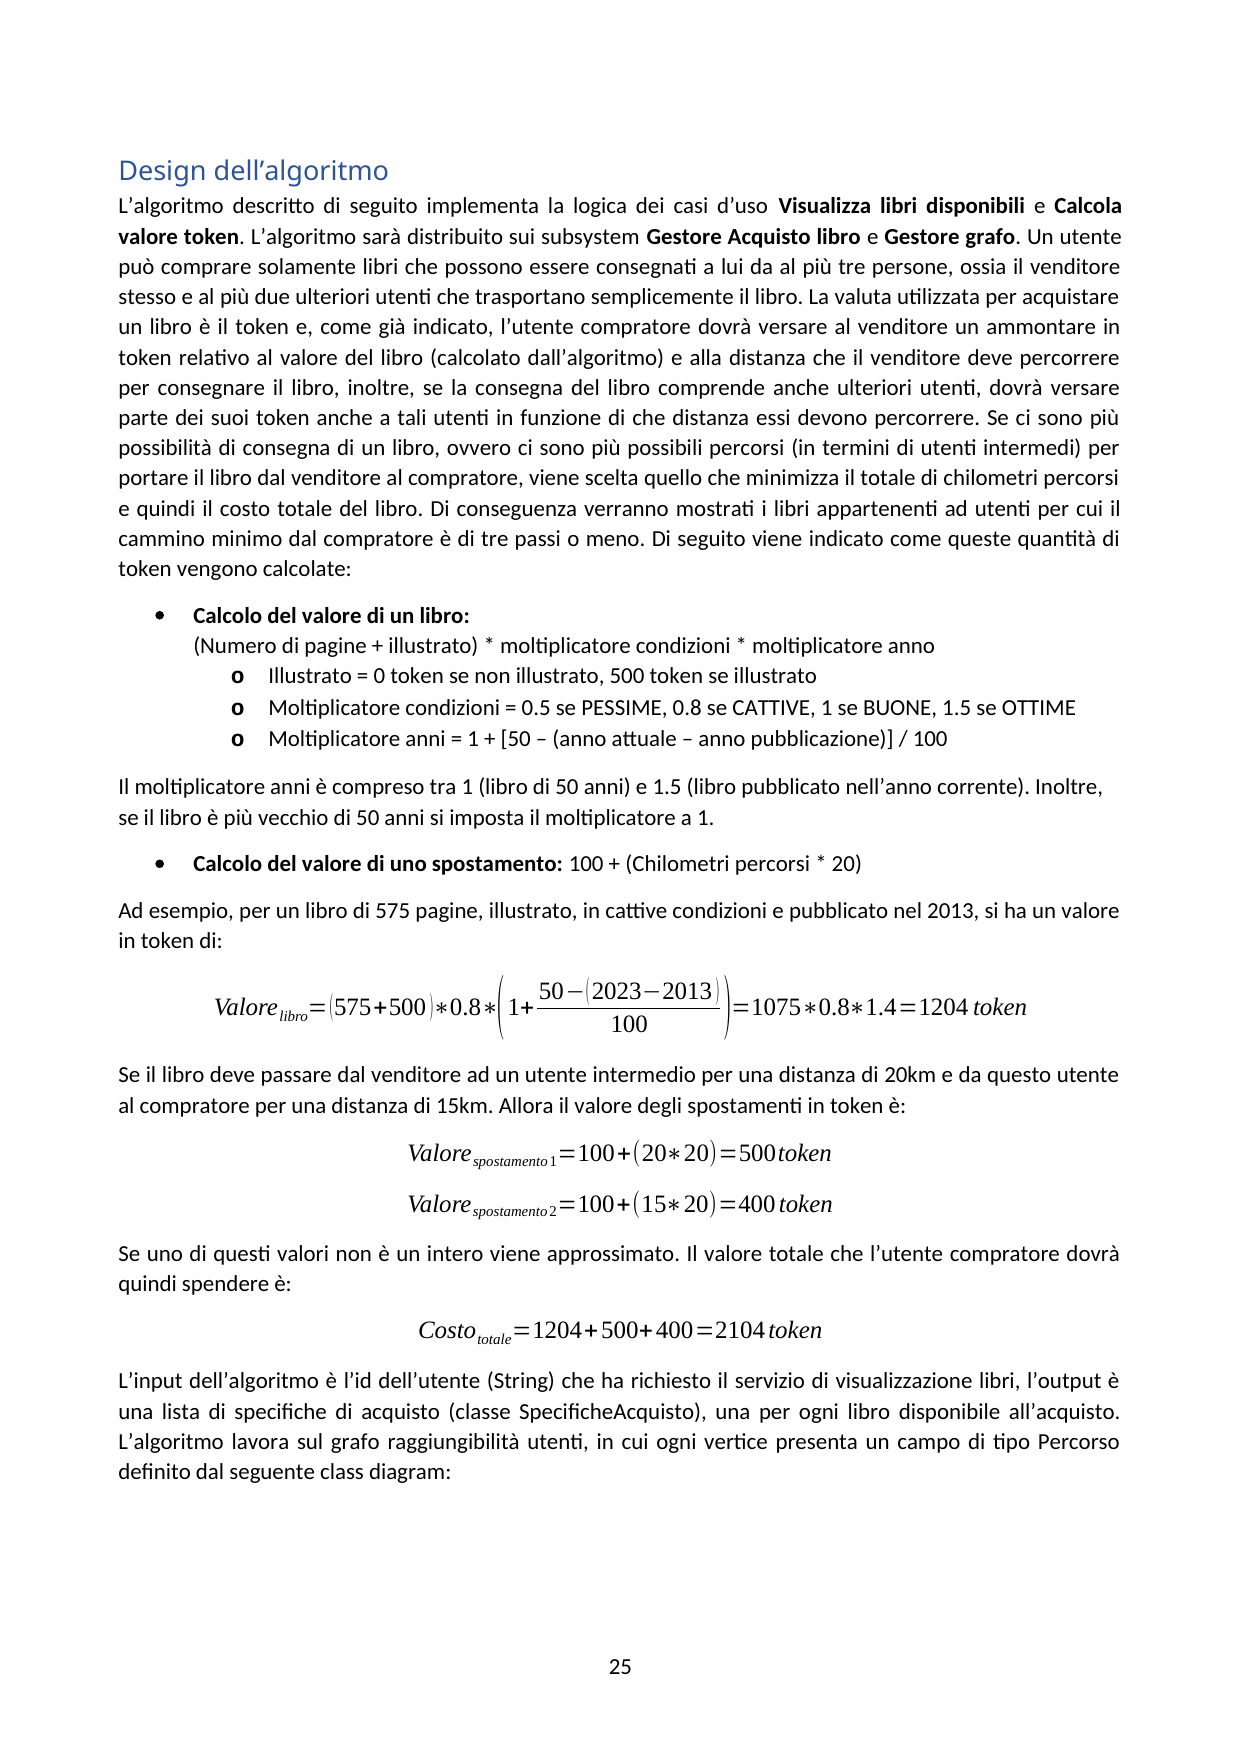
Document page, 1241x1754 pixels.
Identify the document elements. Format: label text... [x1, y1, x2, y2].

text Se il libro deve passare dal venditore ad un utente intermedio per una distanza di 20km e da questo utente al compratore per una distanza di 15km. Allora il valore degli spostamenti in token è: [118, 1061, 1122, 1119]
list Moltiplicatore condizioni = 0.5 se PESSIME, 0.8 se CATTIVE, 1 se BUONE, 1.5 se OTTIME [231, 693, 1122, 722]
list Illustrato = 0 token se non illustrato, 500 token se illustrato [231, 661, 1122, 691]
list Calcolo del valore di uno spostamento: 100 + (Chilometri percorsi * 20) [156, 849, 1122, 877]
text Ad esempio, per un libro di 575 pagine, illustrato, in cattive condizioni e pubblicato nel 2013, si ha un valore in token di: [118, 896, 1122, 954]
subtitle Design dell’algoritmo [118, 152, 1122, 189]
list Moltiplicatore anni = 1 + [50 – (anno attuale – anno pubblicazione)] / 100 [231, 724, 1122, 753]
list Calcolo del valore di un libro: (Numero di pagine + illustrato) * moltiplicatore condizioni * moltiplicatore anno [156, 601, 1122, 659]
text Se uno di questi valori non è un intero viene approssimato. Il valore totale che l’utente compratore dovrà quindi spendere è: [118, 1239, 1122, 1298]
text L’input dell’algoritmo è l’id dell’utente (String) che ha richiesto il servizio di visualizzazione libri, l’output è una lista di specifiche di acquisto (classe SpecificheAcquisto), una per ogni libro disponibile all’acquisto. L’algoritmo lavora sul grafo raggiungibilità utenti, in cui ogni vertice presenta un campo di tipo Percorso definito dal seguente class diagram: [118, 1367, 1122, 1485]
text L’algoritmo descritto di seguito implementa la logica dei casi d’uso Visualizza libri disponibili e Calcola valore token. L’algoritmo sarà distribuito sui subsystem Gestore Acquisto libro e Gestore grafo. Un utente può comprare solamente libri che possono essere consegnati a lui da al più tre persone, ossia il venditore stesso e al più due ulteriori utenti che trasportano semplicemente il libro. La valuta utilizzata per acquistare un libro è il token e, come già indicato, l’utente compratore dovrà versare al venditore un ammontare in token relativo al valore del libro (calcolato dall’algoritmo) e alla distanza che il venditore deve percorrere per consegnare il libro, inoltre, se la consegna del libro comprende anche ulteriori utenti, dovrà versare parte dei suoi token anche a tali utenti in funzione di che distanza essi devono percorrere. Se ci sono più possibilità di consegna di un libro, ovvero ci sono più possibili percorsi (in termini di utenti intermedi) per portare il libro dal venditore al compratore, viene scelta quello che minimizza il totale di chilometri percorsi e quindi il costo totale del libro. Di conseguenza verranno mostrati i libri appartenenti ad utenti per cui il cammino minimo dal compratore è di tre passi o meno. Di seguito viene indicato come queste quantità di token vengono calcolate: [118, 192, 1122, 582]
text Il moltiplicatore anni è compreso tra 1 (libro di 50 anni) e 1.5 (libro pubblicato nell’anno corrente). Inoltre, se il libro è più vecchio di 50 anni si imposta il moltiplicatore a 1. [118, 772, 1122, 831]
